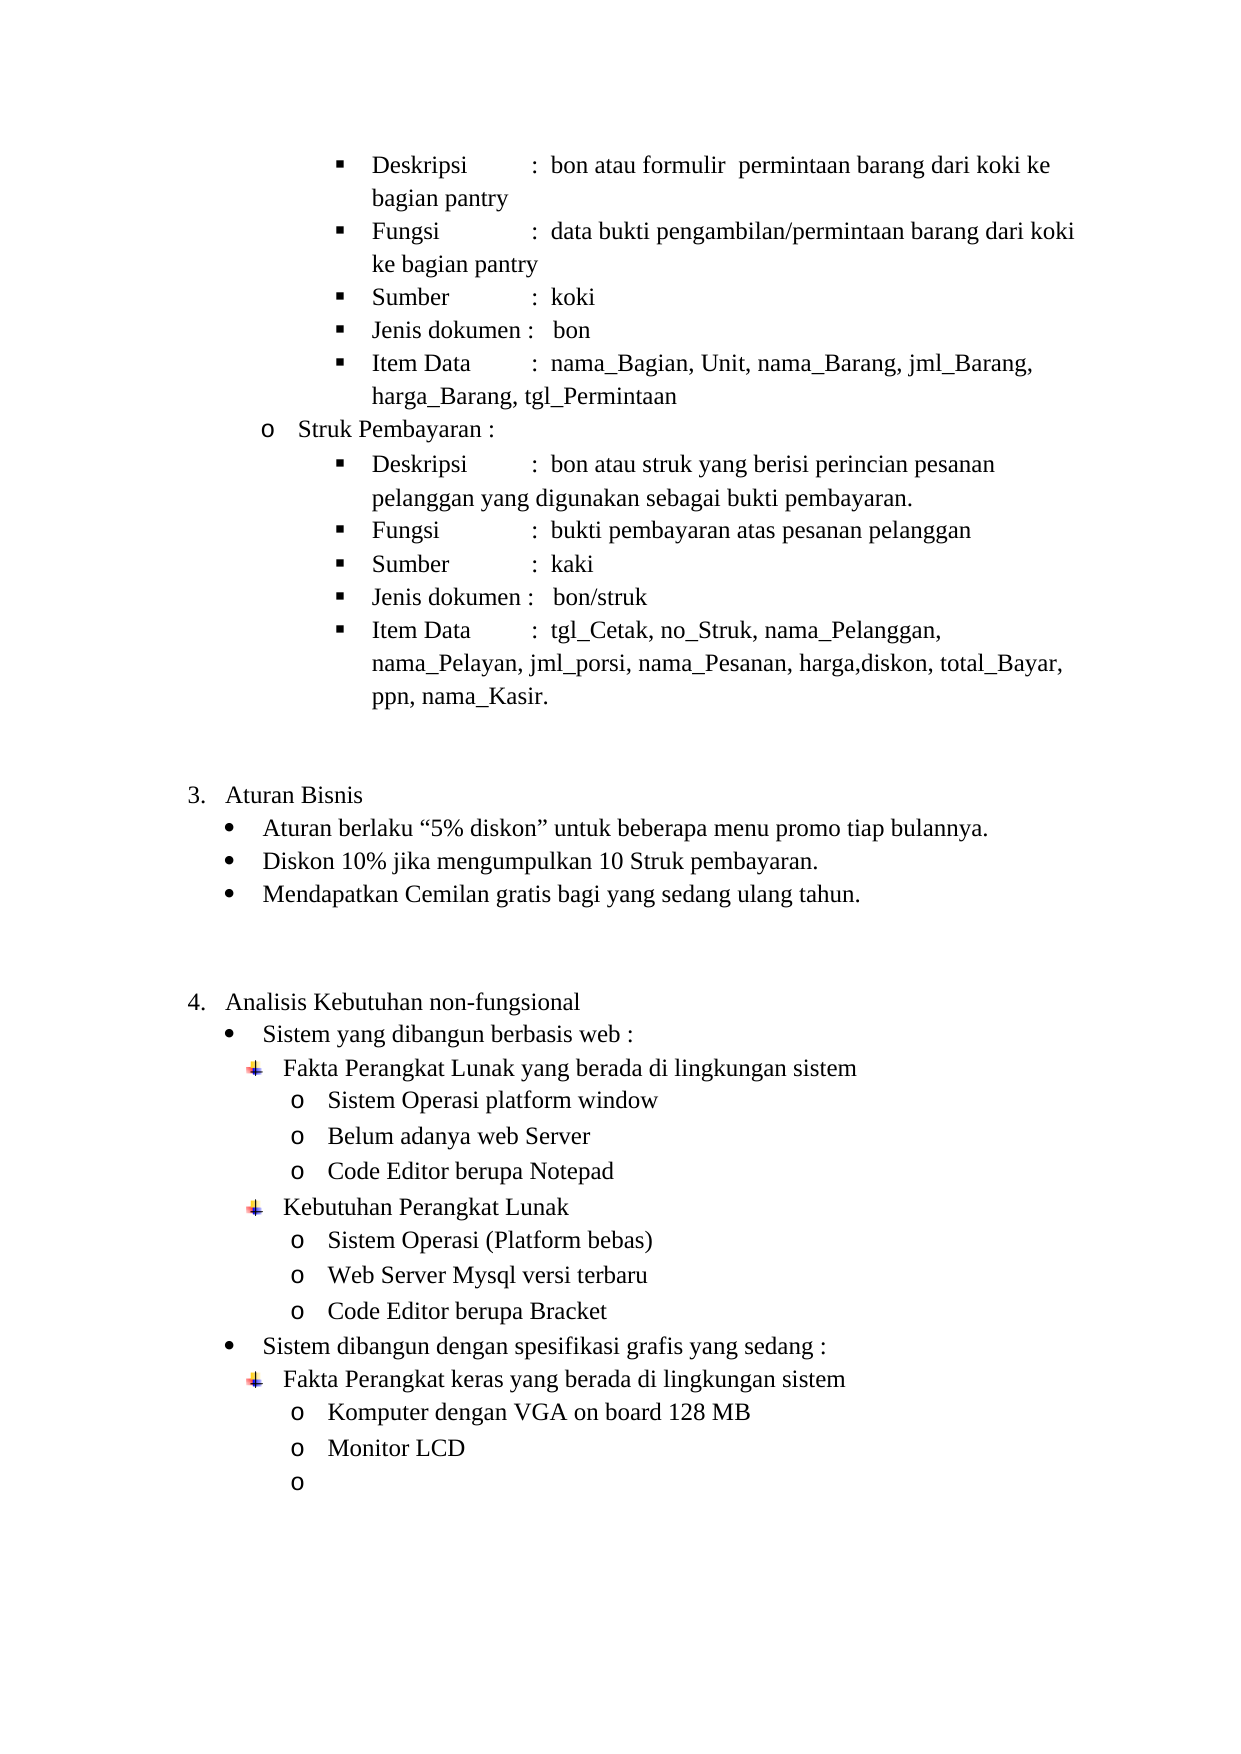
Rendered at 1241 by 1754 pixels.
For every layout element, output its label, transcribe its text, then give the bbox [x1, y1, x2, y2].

list Aturan berlaku “5% diskon” untuk beberapa menu promo tiap bulannya. [225, 813, 1090, 842]
list Monitor LCD [290, 1433, 1090, 1463]
list Diskon 10% jika mengumpulkan 10 Struk pembayaran. [225, 846, 1090, 874]
list Fakta Perangkat keras yang berada di lingkungan sistem [245, 1364, 1090, 1393]
list Code Editor berupa Notepad [290, 1156, 1090, 1187]
list Sumber : kaki [334, 549, 1090, 577]
list Belum adanya web Server [290, 1121, 1090, 1152]
picture [246, 1059, 263, 1076]
list Fungsi : data bukti pengambilan/permintaan barang dari koki ke bagian pantry [334, 216, 1090, 278]
list Aturan Bisnis [187, 780, 1090, 808]
list Jenis dokumen : bon [334, 315, 1090, 344]
list Komputer dengan VGA on board 128 MB [290, 1397, 1090, 1428]
list Fakta Perangkat Lunak yang berada di lingkungan sistem [245, 1053, 1090, 1081]
list Deskripsi : bon atau formulir permintaan barang dari koki ke bagian pantry [334, 150, 1090, 212]
list Sistem Operasi platform window [290, 1086, 1090, 1116]
list Analisis Kebutuhan non-fungsional [187, 987, 1090, 1015]
list Mendapatkan Cemilan gratis bagi yang sedang ulang tahun. [225, 879, 1090, 908]
list Item Data : tgl_Cetak, no_Struk, nama_Pelanggan, nama_Pelayan, jml_porsi, nama_Pesanan, harga,diskon, total_Bayar, ppn, nama_Kasir. [334, 615, 1090, 709]
list Kebutuhan Perangkat Lunak [245, 1192, 1090, 1221]
list Sistem dibangun dengan spesifikasi grafis yang sedang : [225, 1331, 1090, 1360]
list Sistem Operasi (Platform bebas) [290, 1225, 1090, 1256]
list Web Server Mysql versi terbaru [290, 1260, 1090, 1291]
picture [246, 1198, 263, 1216]
list Sumber : koki [334, 282, 1090, 311]
picture [246, 1370, 263, 1388]
list Item Data : nama_Bagian, Unit, nama_Barang, jml_Barang, harga_Barang, tgl_Permintaan [334, 348, 1090, 410]
list Sistem yang dibangun berbasis web : [225, 1019, 1090, 1048]
list Jenis dokumen : bon/struk [334, 582, 1090, 610]
list Struk Pembayaran : [260, 414, 1090, 445]
list Fungsi : bukti pembayaran atas pesanan pelanggan [334, 516, 1090, 544]
list Deskripsi : bon atau struk yang berisi perincian pesanan pelanggan yang digunakan sebagai bukti pembayaran. [334, 449, 1090, 511]
list Code Editor berupa Bracket [290, 1296, 1090, 1327]
